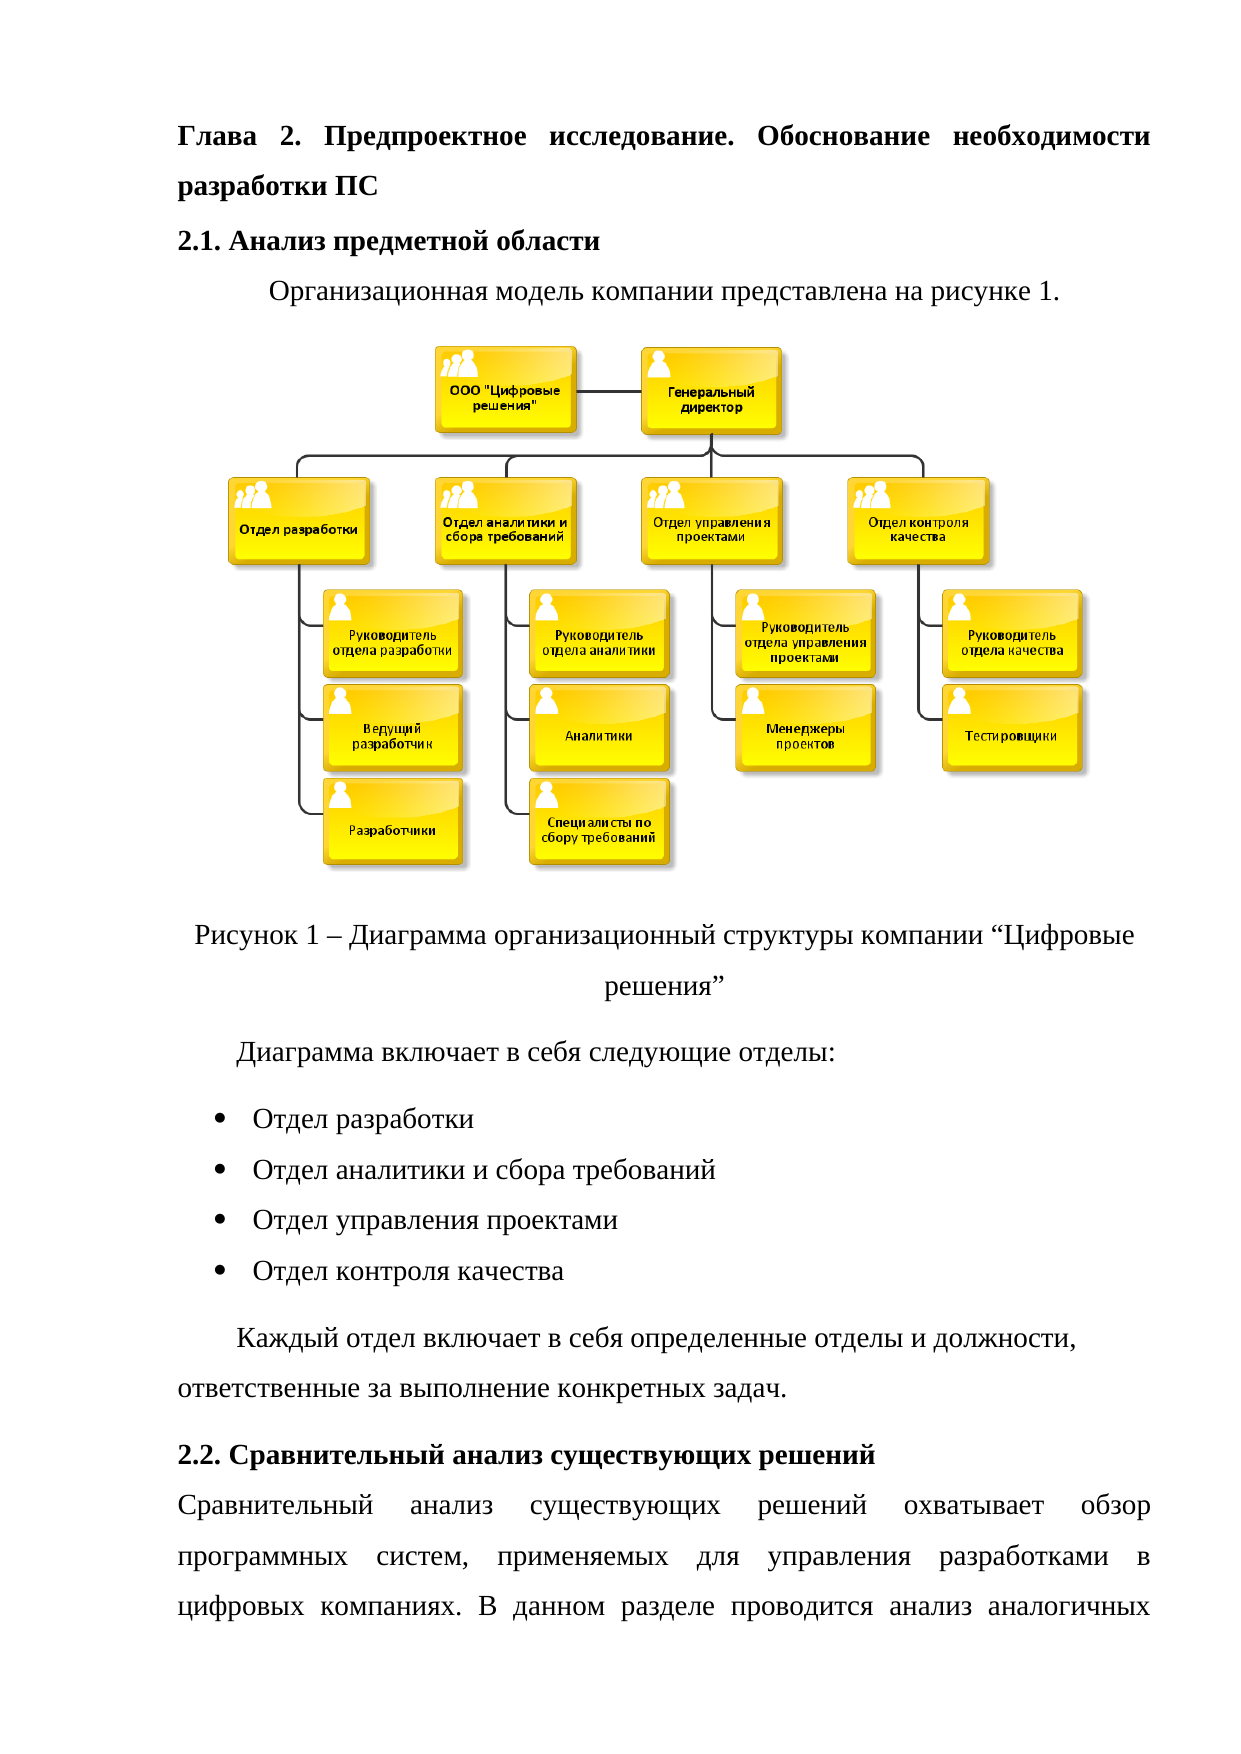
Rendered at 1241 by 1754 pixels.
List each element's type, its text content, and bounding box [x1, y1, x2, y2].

picture [212, 320, 1117, 887]
subtitle 2.2. Сравнительный анализ существующих решений [177, 1437, 1152, 1471]
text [177, 1487, 1152, 1622]
text Рисунок 1 – Диаграмма организационный структуры компании “Цифровые решения” [177, 917, 1152, 1001]
list Отдел аналитики и сбора требований [215, 1152, 1152, 1186]
subtitle 2.1. Анализ предметной области [177, 223, 1152, 256]
subtitle Глава 2. Предпроектное исследование. Обоснование необходимости разработки ПС [177, 118, 1152, 202]
list Отдел разработки [215, 1102, 1152, 1135]
text Каждый отдел включает в себя определенные отделы и должности, ответственные за выполнение конкретных задач. [177, 1320, 1152, 1404]
text Диаграмма включает в себя следующие отделы: [177, 1034, 1152, 1068]
list Отдел управления проектами [215, 1202, 1152, 1236]
list Отдел контроля качества [215, 1253, 1152, 1286]
